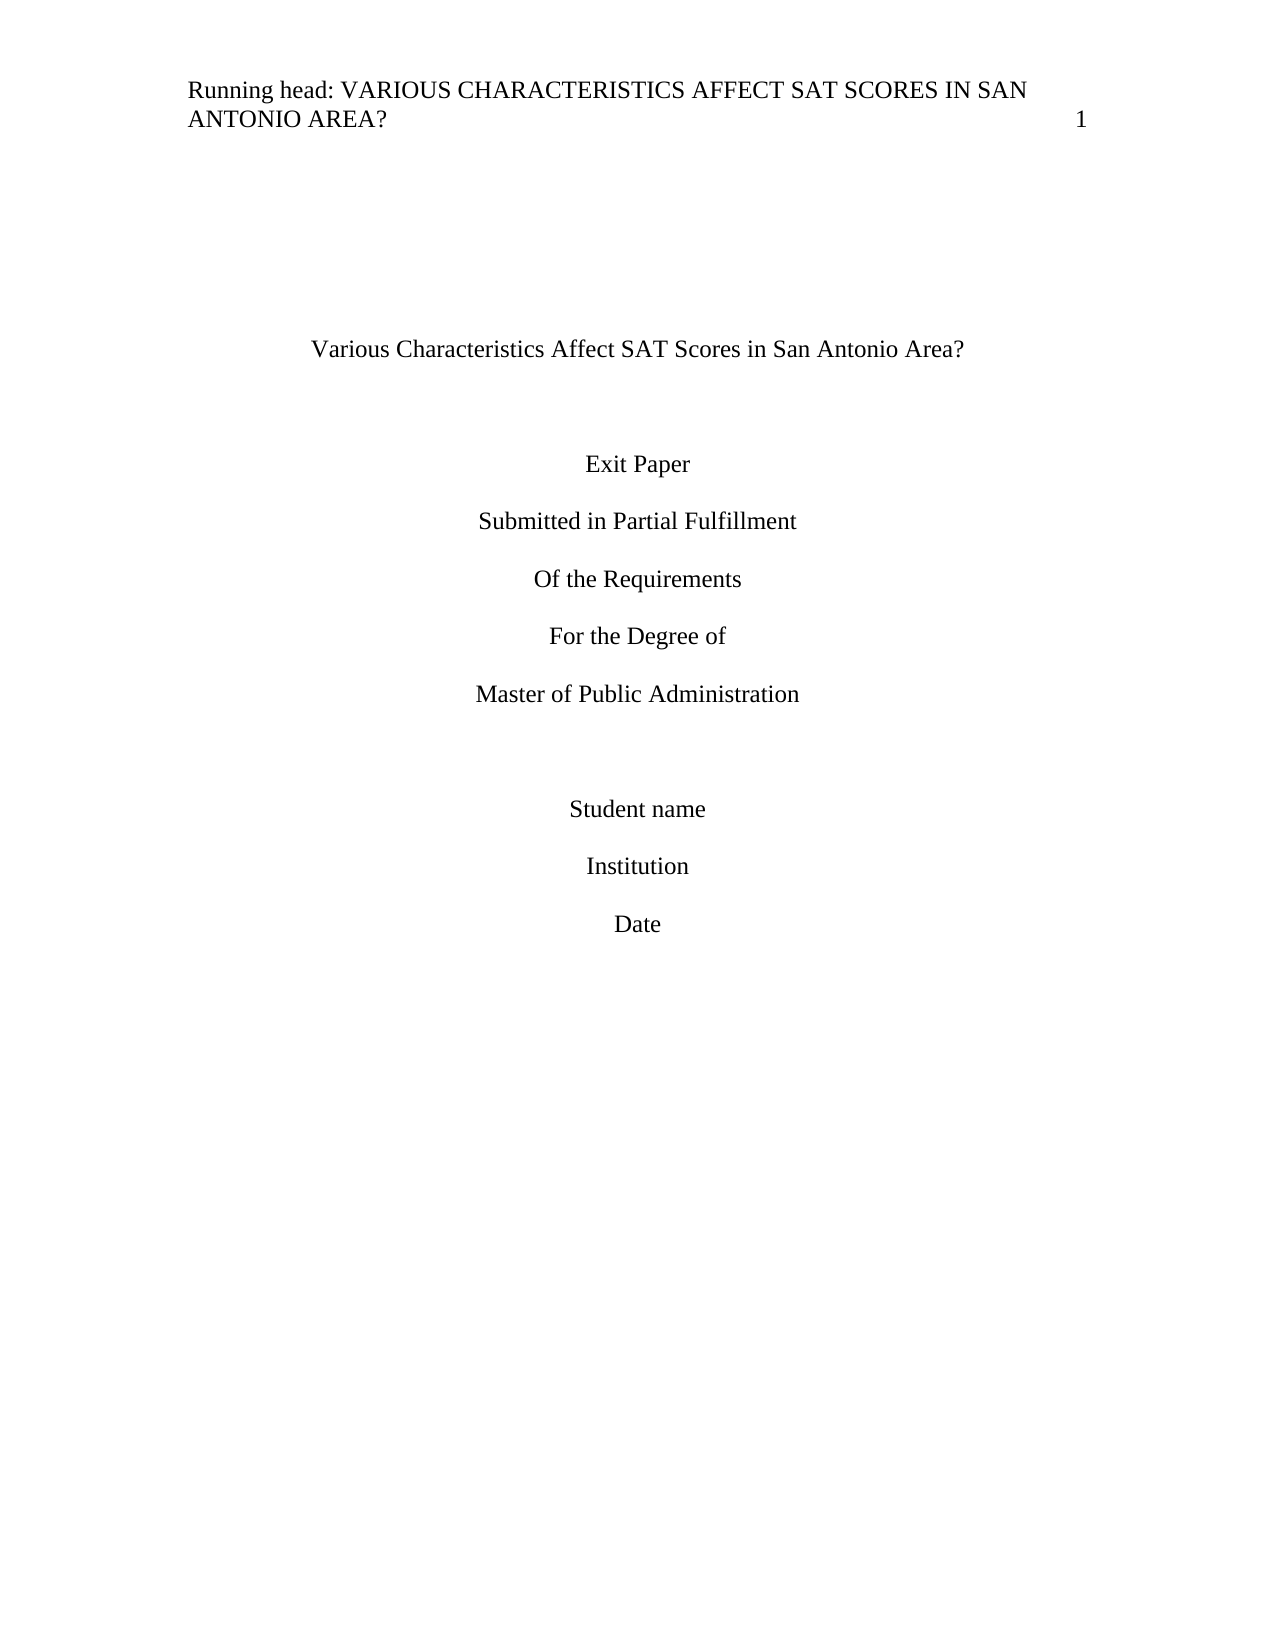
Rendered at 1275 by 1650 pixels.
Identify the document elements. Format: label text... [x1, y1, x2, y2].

text Institution [187, 851, 1087, 880]
text Various Characteristics Affect SAT Scores in San Antonio Area? [187, 334, 1087, 362]
text Student name [187, 794, 1087, 822]
text Master of Public Administration [187, 679, 1087, 707]
text Of the Requirements [187, 564, 1087, 592]
text Exit Paper [187, 449, 1087, 477]
text Date [187, 909, 1087, 937]
text Submitted in Partial Fulfillment [187, 506, 1087, 535]
text For the Degree of [187, 621, 1087, 650]
